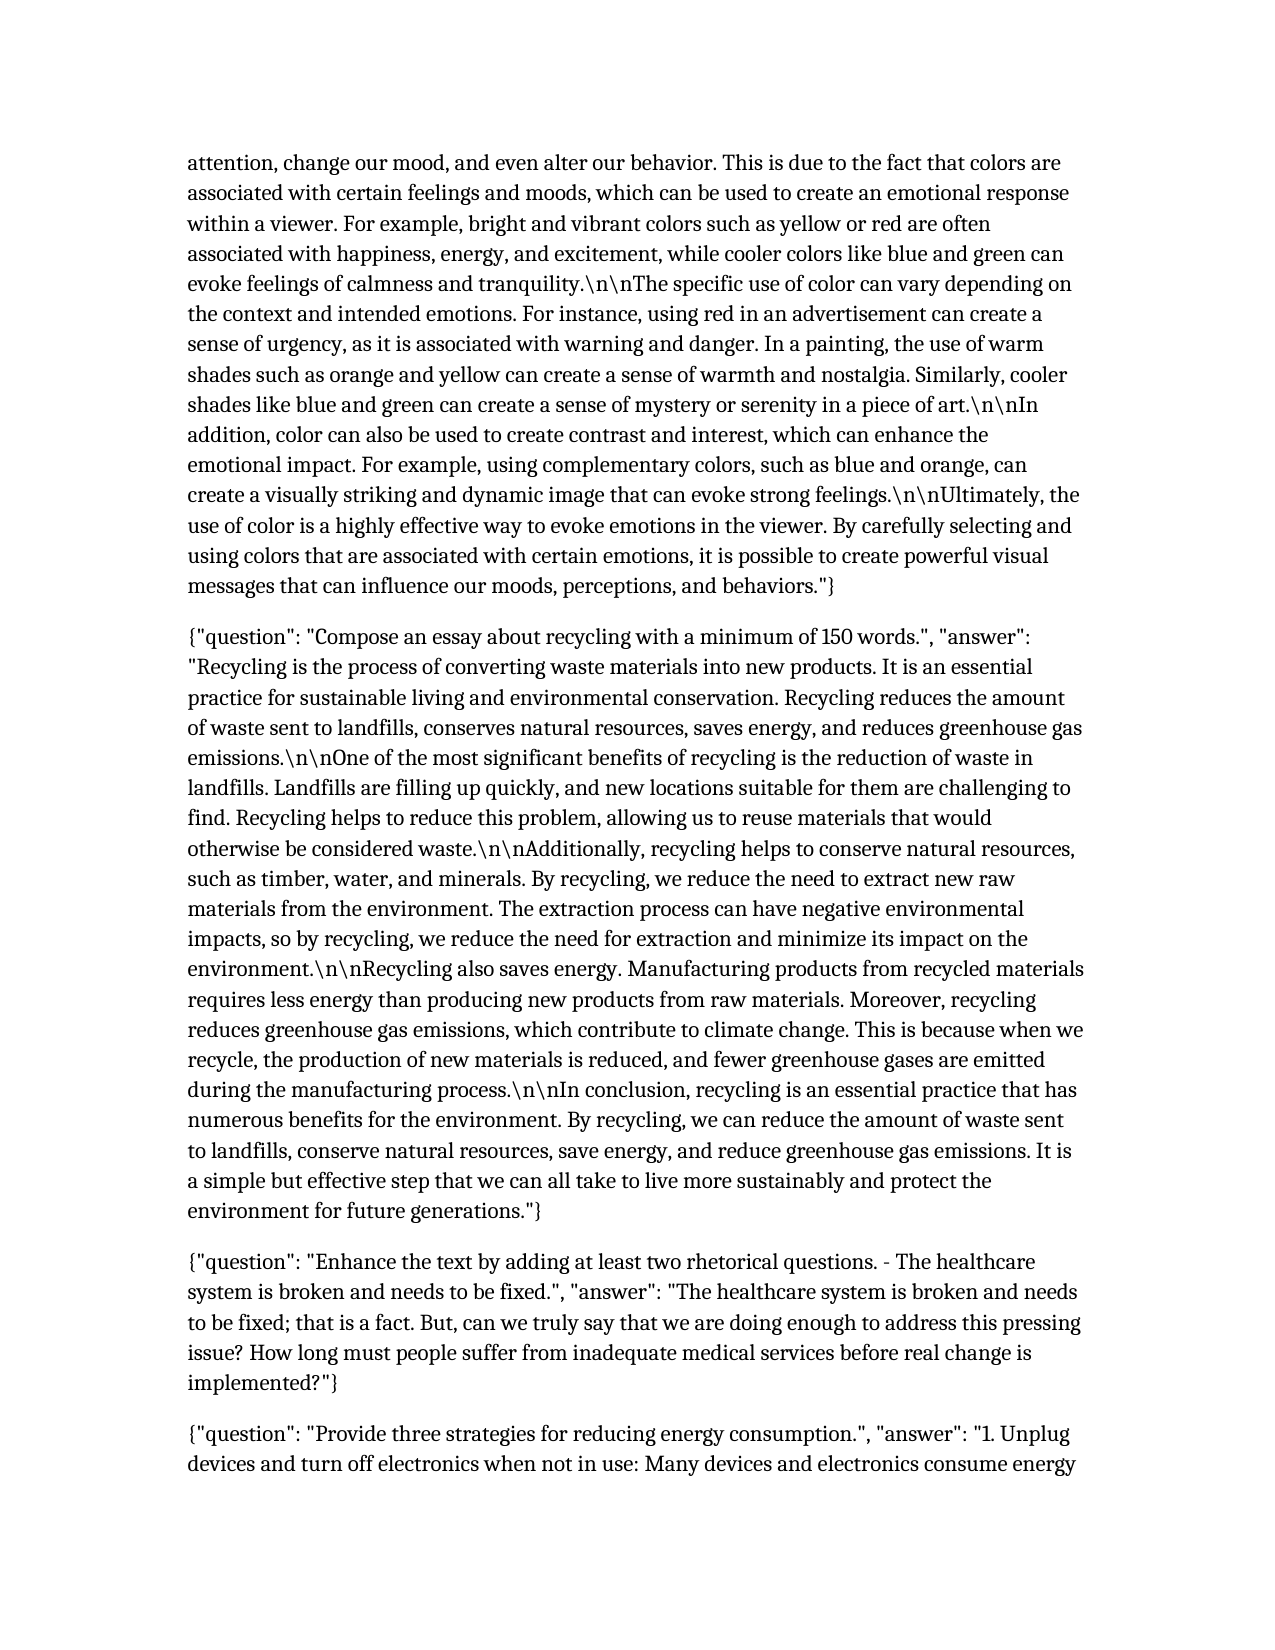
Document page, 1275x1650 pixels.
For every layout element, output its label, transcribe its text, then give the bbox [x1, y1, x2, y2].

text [187, 1421, 1087, 1477]
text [187, 150, 1087, 599]
text {"question": "Compose an essay about recycling with a minimum of 150 words.", "answer": "Recycling is the process of converting waste materials into new products. It is an essential practice for sustainable living and environmental conservation. Recycling reduces the amount of waste sent to landfills, conserves natural resources, saves energy, and reduces greenhouse gas emissions.\n\nOne of the most significant benefits of recycling is the reduction of waste in landfills. Landfills are filling up quickly, and new locations suitable for them are challenging to find. Recycling helps to reduce this problem, allowing us to reuse materials that would otherwise be considered waste.\n\nAdditionally, recycling helps to conserve natural resources, such as timber, water, and minerals. By recycling, we reduce the need to extract new raw materials from the environment. The extraction process can have negative environmental impacts, so by recycling, we reduce the need for extraction and minimize its impact on the environment.\n\nRecycling also saves energy. Manufacturing products from recycled materials requires less energy than producing new products from raw materials. Moreover, recycling reduces greenhouse gas emissions, which contribute to climate change. This is because when we recycle, the production of new materials is reduced, and fewer greenhouse gases are emitted during the manufacturing process.\n\nIn conclusion, recycling is an essential practice that has numerous benefits for the environment. By recycling, we can reduce the amount of waste sent to landfills, conserve natural resources, save energy, and reduce greenhouse gas emissions. It is a simple but effective step that we can all take to live more sustainably and protect the environment for future generations."} [187, 624, 1087, 1224]
text {"question": "Enhance the text by adding at least two rhetorical questions. - The healthcare system is broken and needs to be fixed.", "answer": "The healthcare system is broken and needs to be fixed; that is a fact. But, can we truly say that we are doing enough to address this pressing issue? How long must people suffer from inadequate medical services before real change is implemented?"} [187, 1249, 1087, 1396]
